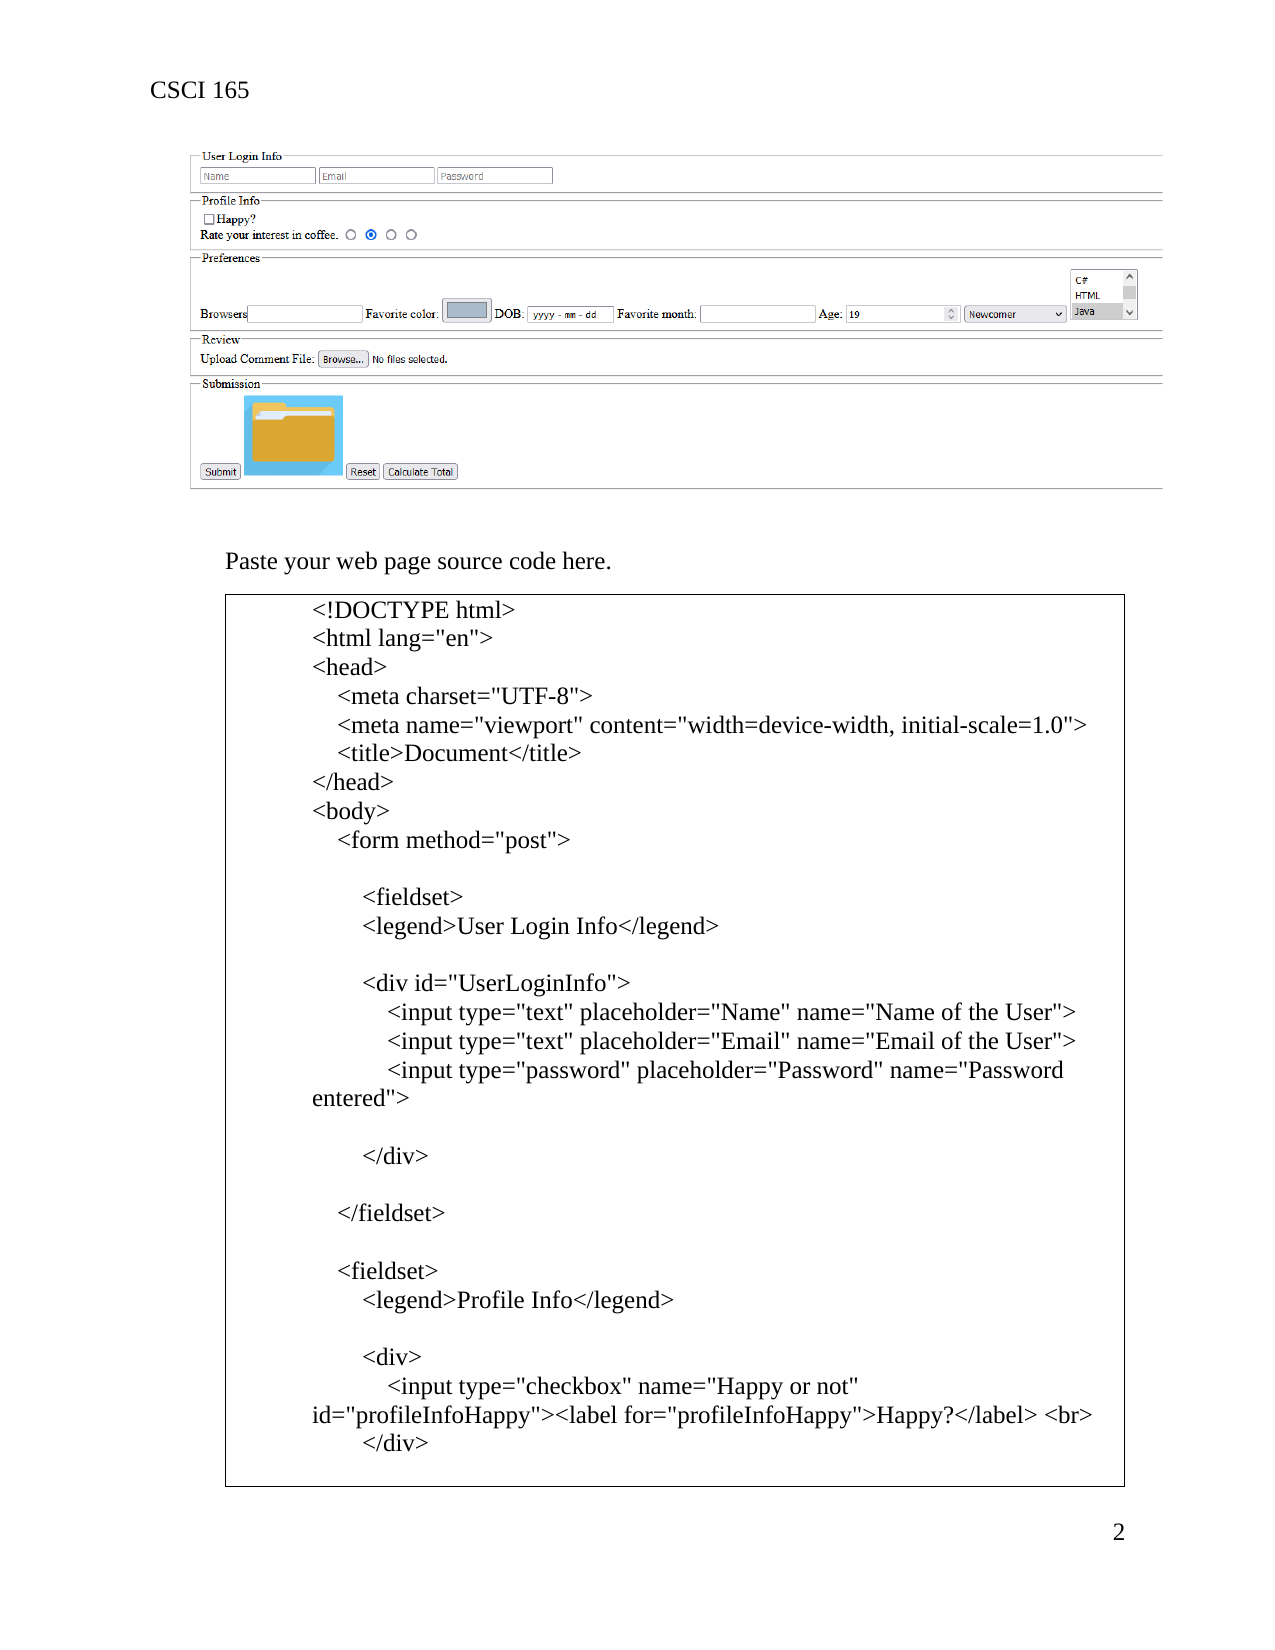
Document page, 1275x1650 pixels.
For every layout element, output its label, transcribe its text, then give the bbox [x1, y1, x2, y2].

picture [187, 150, 1163, 496]
list Paste your web page source code here. [225, 546, 1125, 575]
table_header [226, 595, 1124, 1486]
